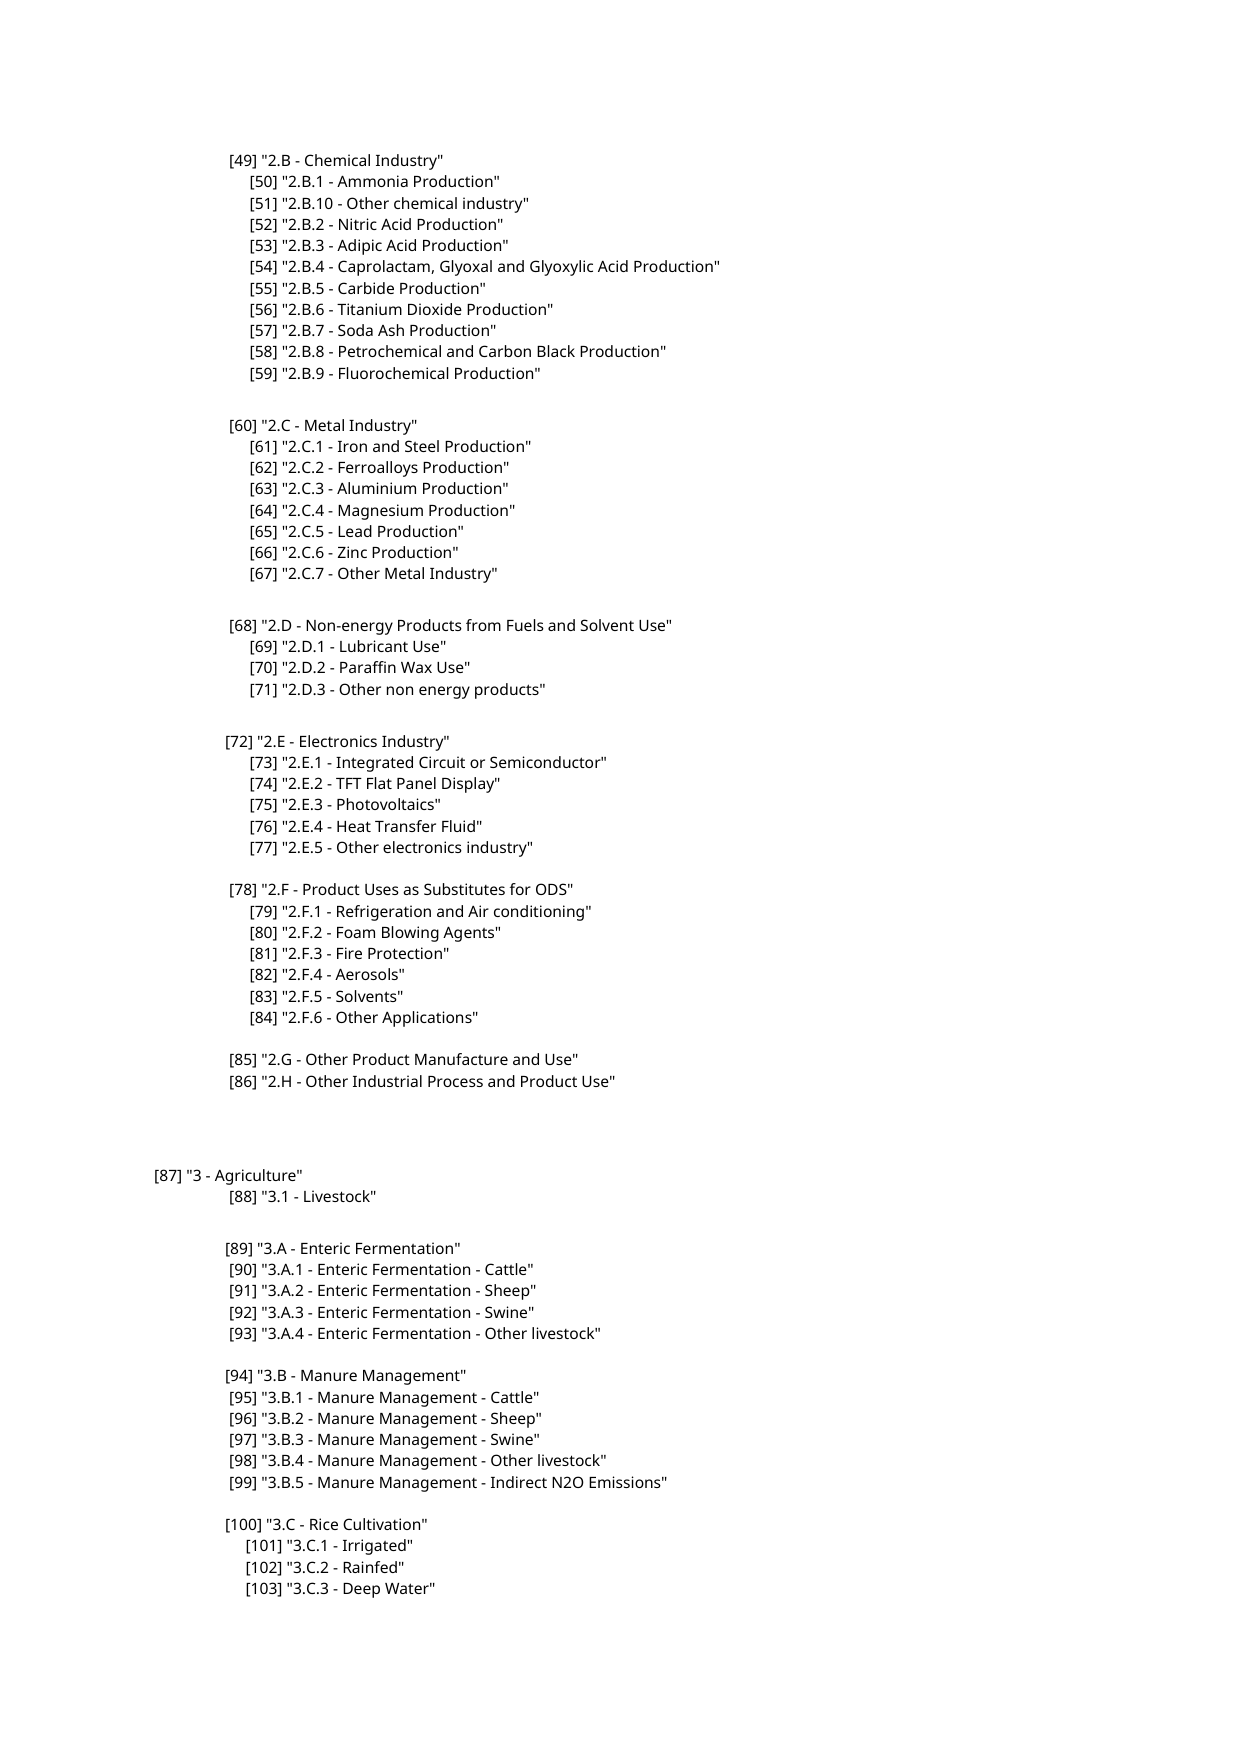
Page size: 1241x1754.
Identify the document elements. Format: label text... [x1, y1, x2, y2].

text [80] "2.F.2 - Foam Blowing Agents" [245, 922, 1090, 943]
text [90] "3.A.1 - Enteric Fermentation - Cattle" [225, 1259, 1090, 1280]
text [68] "2.D - Non-energy Products from Fuels and Solvent Use" [225, 615, 1090, 636]
text [71] "2.D.3 - Other non energy products" [245, 678, 1090, 700]
text [59] "2.B.9 - Fluorochemical Production" [245, 362, 1090, 384]
text [88] "3.1 - Livestock" [225, 1186, 1090, 1207]
text [89] "3.A - Enteric Fermentation" [225, 1238, 1090, 1259]
text [73] "2.E.1 - Integrated Circuit or Semiconductor" [245, 752, 1090, 773]
text [87] "3 - Agriculture" [150, 1164, 1090, 1186]
text [60] "2.C - Metal Industry" [225, 414, 1090, 436]
text [93] "3.A.4 - Enteric Fermentation - Other livestock" [225, 1323, 1090, 1344]
text [100] "3.C - Rice Cultivation" [225, 1514, 1090, 1535]
text [52] "2.B.2 - Nitric Acid Production" [245, 214, 1090, 235]
text [78] "2.F - Product Uses as Substitutes for ODS" [225, 879, 1090, 900]
text [72] "2.E - Electronics Industry" [225, 730, 1090, 752]
text [81] "2.F.3 - Fire Protection" [245, 943, 1090, 964]
text [65] "2.C.5 - Lead Production" [245, 521, 1090, 542]
text [91] "3.A.2 - Enteric Fermentation - Sheep" [225, 1280, 1090, 1301]
text [69] "2.D.1 - Lubricant Use" [245, 636, 1090, 657]
text [94] "3.B - Manure Management" [225, 1365, 1090, 1386]
text [92] "3.A.3 - Enteric Fermentation - Swine" [225, 1301, 1090, 1323]
text [99] "3.B.5 - Manure Management - Indirect N2O Emissions" [225, 1471, 1090, 1493]
text [49] "2.B - Chemical Industry" [225, 150, 1090, 171]
text [74] "2.E.2 - TFT Flat Panel Display" [245, 773, 1090, 794]
text [102] "3.C.2 - Rainfed" [245, 1556, 1090, 1578]
text [55] "2.B.5 - Carbide Production" [245, 277, 1090, 299]
text [96] "3.B.2 - Manure Management - Sheep" [225, 1408, 1090, 1429]
text [62] "2.C.2 - Ferroalloys Production" [245, 457, 1090, 478]
text [53] "2.B.3 - Adipic Acid Production" [245, 235, 1090, 256]
text [67] "2.C.7 - Other Metal Industry" [245, 563, 1090, 584]
text [83] "2.F.5 - Solvents" [245, 985, 1090, 1007]
text [61] "2.C.1 - Iron and Steel Production" [245, 436, 1090, 457]
text [57] "2.B.7 - Soda Ash Production" [245, 320, 1090, 341]
text [79] "2.F.1 - Refrigeration and Air conditioning" [245, 900, 1090, 922]
text [56] "2.B.6 - Titanium Dioxide Production" [245, 299, 1090, 320]
text [103] "3.C.3 - Deep Water" [245, 1578, 1090, 1599]
text [58] "2.B.8 - Petrochemical and Carbon Black Production" [245, 341, 1090, 362]
text [85] "2.G - Other Product Manufacture and Use" [225, 1049, 1090, 1070]
text [98] "3.B.4 - Manure Management - Other livestock" [225, 1450, 1090, 1471]
text [54] "2.B.4 - Caprolactam, Glyoxal and Glyoxylic Acid Production" [245, 256, 1090, 277]
text [86] "2.H - Other Industrial Process and Product Use" [225, 1070, 1090, 1092]
text [95] "3.B.1 - Manure Management - Cattle" [225, 1386, 1090, 1408]
text [50] "2.B.1 - Ammonia Production" [245, 171, 1090, 192]
text [51] "2.B.10 - Other chemical industry" [245, 192, 1090, 214]
text [76] "2.E.4 - Heat Transfer Fluid" [245, 815, 1090, 837]
text [101] "3.C.1 - Irrigated" [245, 1535, 1090, 1556]
text [66] "2.C.6 - Zinc Production" [245, 542, 1090, 563]
text [75] "2.E.3 - Photovoltaics" [245, 794, 1090, 815]
text [70] "2.D.2 - Paraffin Wax Use" [245, 657, 1090, 678]
text [64] "2.C.4 - Magnesium Production" [245, 499, 1090, 521]
text [82] "2.F.4 - Aerosols" [245, 964, 1090, 985]
text [63] "2.C.3 - Aluminium Production" [245, 478, 1090, 499]
text [97] "3.B.3 - Manure Management - Swine" [225, 1429, 1090, 1450]
text [84] "2.F.6 - Other Applications" [245, 1007, 1090, 1028]
text [77] "2.E.5 - Other electronics industry" [245, 837, 1090, 858]
